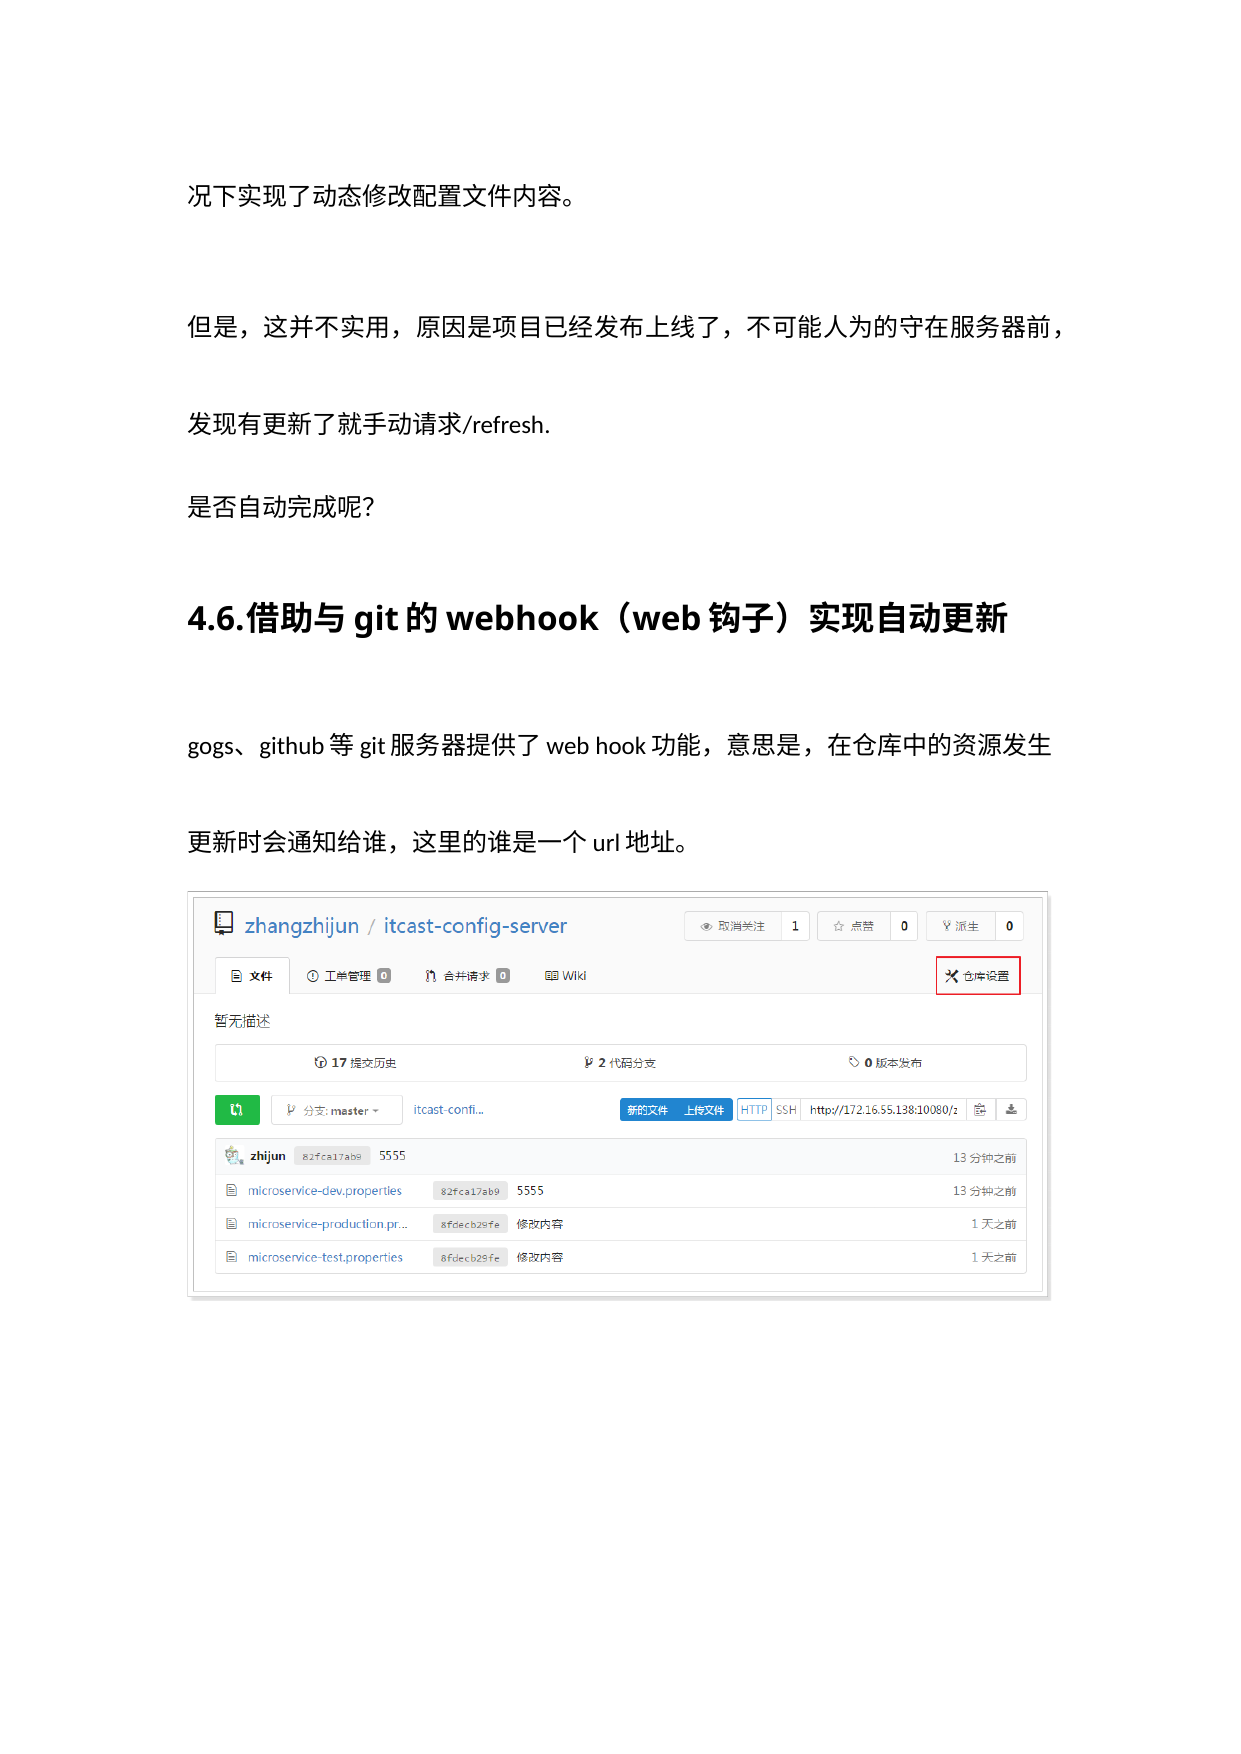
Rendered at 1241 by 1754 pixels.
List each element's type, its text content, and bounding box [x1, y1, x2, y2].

text gogs、github等git服务器提供了web hook功能，意思是，在仓库中的资源发生更新时会通知给谁，这里的谁是一个url地址。 [187, 711, 1053, 873]
text 但是，这并不实用，原因是项目已经发布上线了，不可能人为的守在服务器前，发现有更新了就手动请求/refresh. [187, 293, 1053, 455]
picture [187, 891, 1052, 1301]
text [187, 162, 1053, 227]
subtitle 借助与git的webhook（web钩子）实现自动更新 [187, 584, 1053, 649]
text 是否自动完成呢？ [187, 473, 1053, 538]
